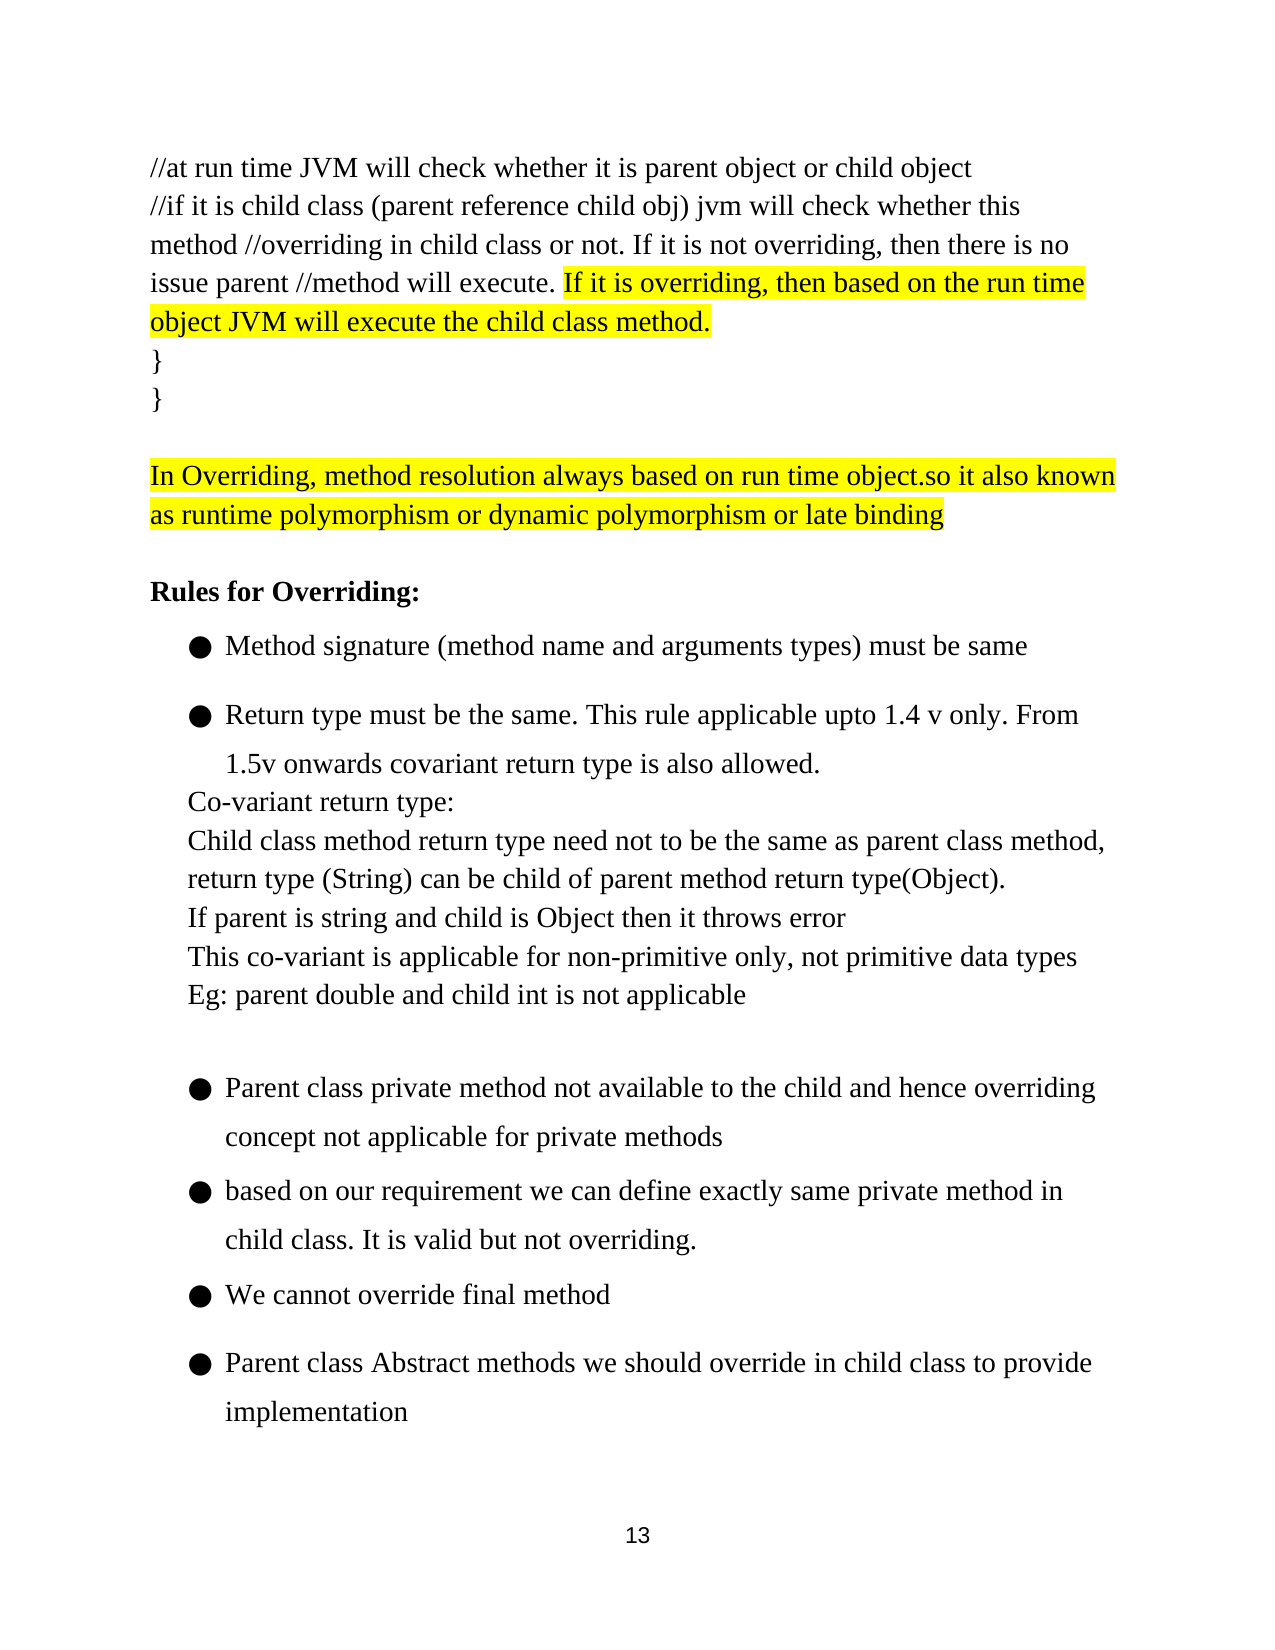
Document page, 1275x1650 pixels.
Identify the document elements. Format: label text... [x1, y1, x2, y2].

text Co-variant return type: [187, 784, 1125, 818]
list based on our requirement we can define exactly same private method in child class. It is valid but not overriding. [187, 1158, 1125, 1256]
text In Overriding, method resolution always based on run time object.so it also known as runtime polymorphism or dynamic polymorphism or late binding [150, 458, 1125, 530]
text //at run time JVM will check whether it is parent object or child object [150, 150, 1125, 183]
list Return type must be the same. This rule applicable upto 1.4 v only. From 1.5v onwards covariant return type is also allowed. [187, 681, 1125, 779]
text Eg: parent double and child int is not applicable [187, 977, 1125, 1011]
text } [150, 381, 1125, 415]
text Child class method return type need not to be the same as parent class method, return type (String) can be child of parent method return type(Object). [187, 823, 1125, 895]
list Method signature (method name and arguments types) must be same [187, 612, 1125, 672]
text Rules for Overriding: [150, 574, 1125, 607]
list Parent class private method not available to the child and hence overriding concept not applicable for private methods [187, 1054, 1125, 1153]
text //if it is child class (parent reference child obj) jvm will check whether this method //overriding in child class or not. If it is not overriding, then there is no issue parent //method will execute. If it is overriding, then based on the run time object JVM will execute the child class method. [150, 188, 1125, 338]
list We cannot override final method [187, 1261, 1125, 1321]
list Parent class Abstract methods we should override in child class to provide implementation [187, 1330, 1125, 1428]
text } [150, 343, 1125, 376]
text If parent is string and child is Object then it throws error [187, 900, 1125, 934]
text This co-variant is applicable for non-primitive only, not primitive data types [187, 939, 1125, 972]
